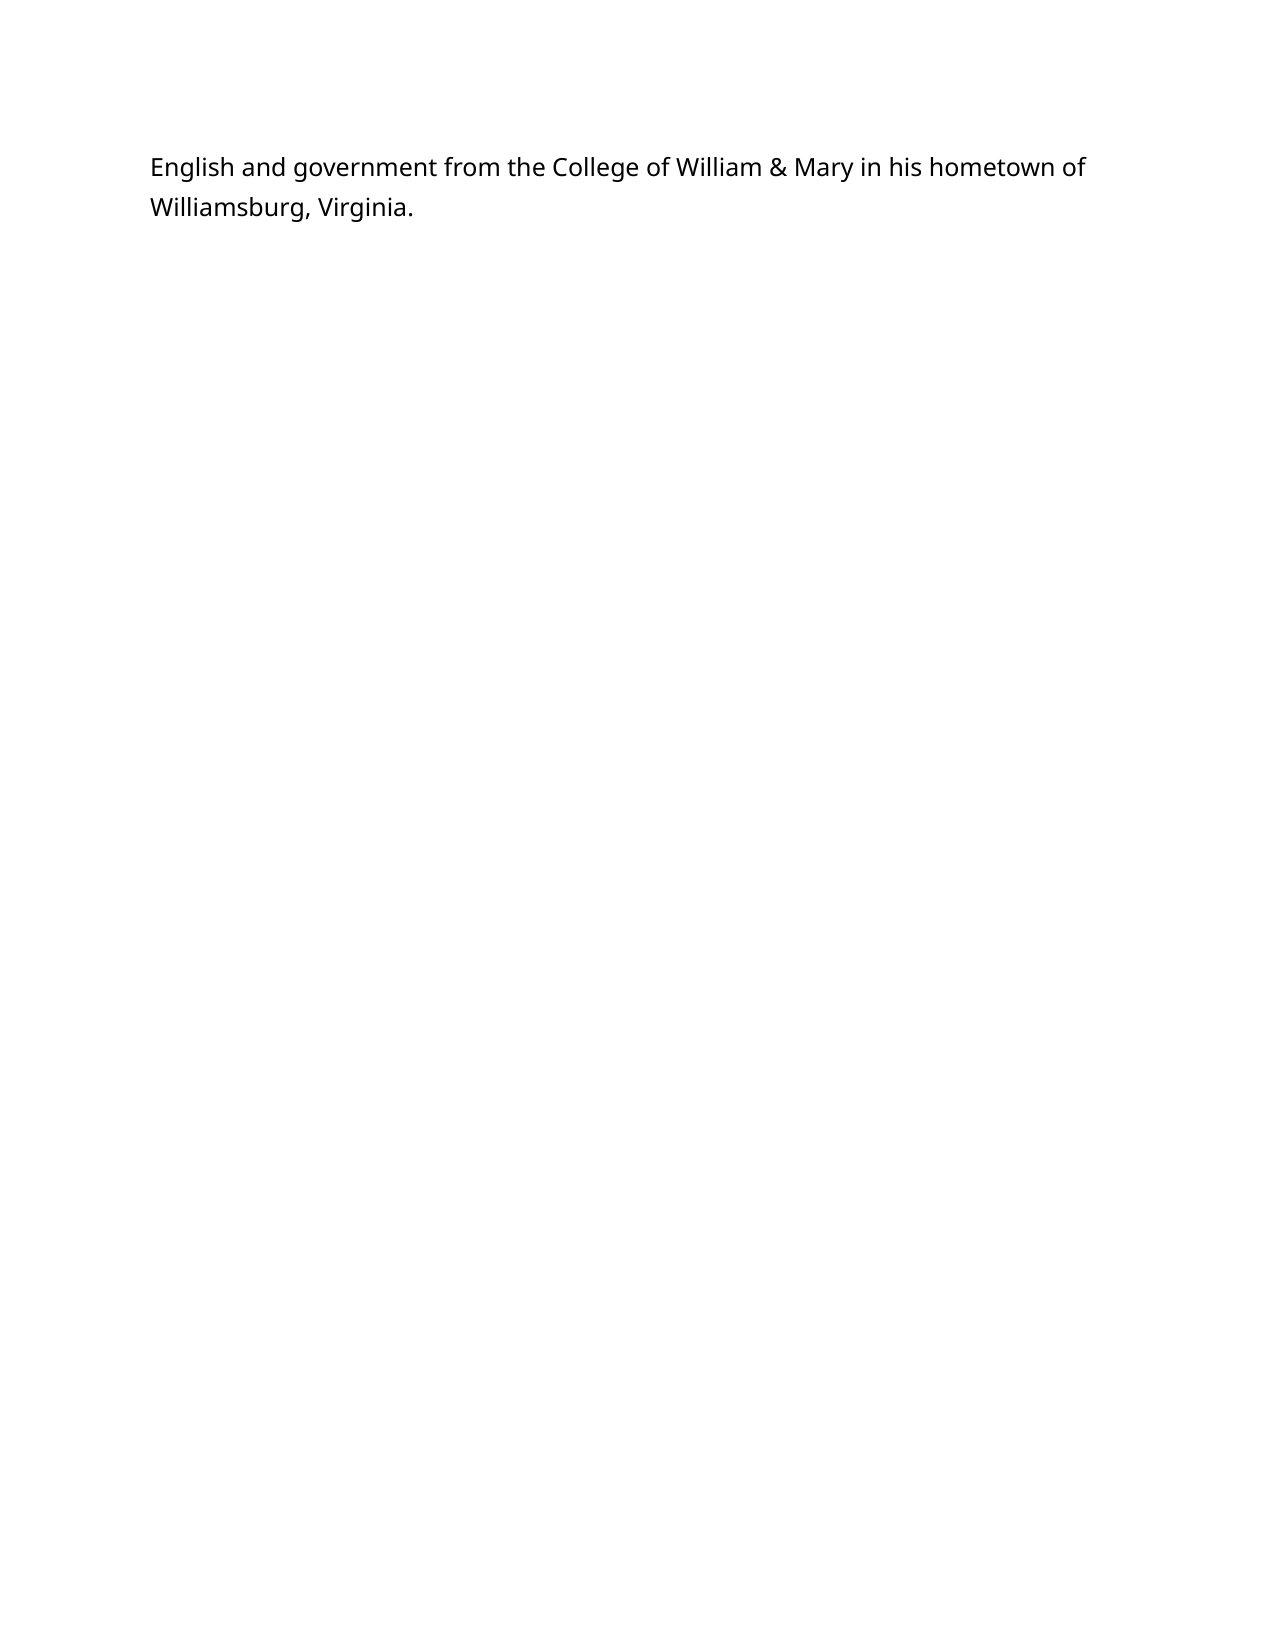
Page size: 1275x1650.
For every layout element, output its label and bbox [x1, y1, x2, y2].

text [150, 150, 1125, 262]
